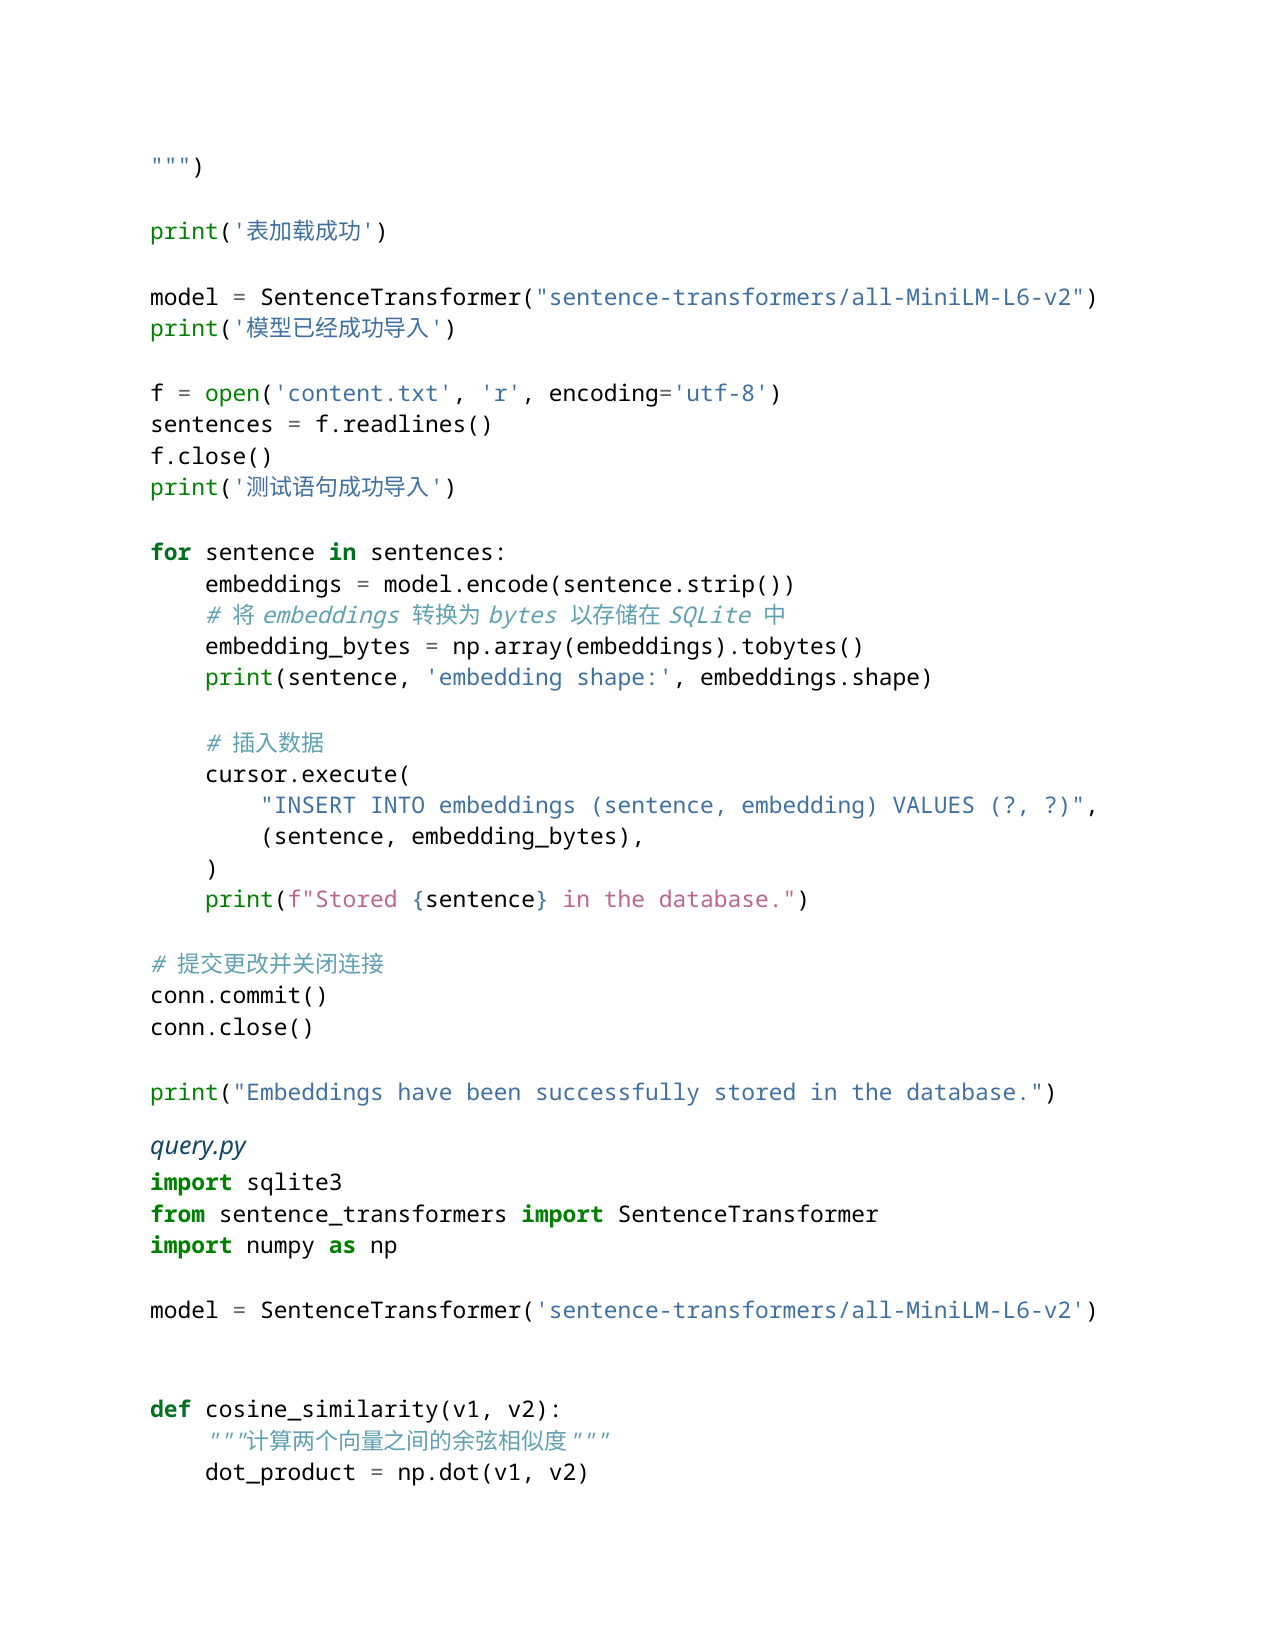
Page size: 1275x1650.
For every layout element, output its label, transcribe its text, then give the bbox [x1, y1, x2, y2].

subtitle query.py [150, 1128, 1125, 1162]
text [150, 1166, 1125, 1487]
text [150, 150, 1125, 1107]
